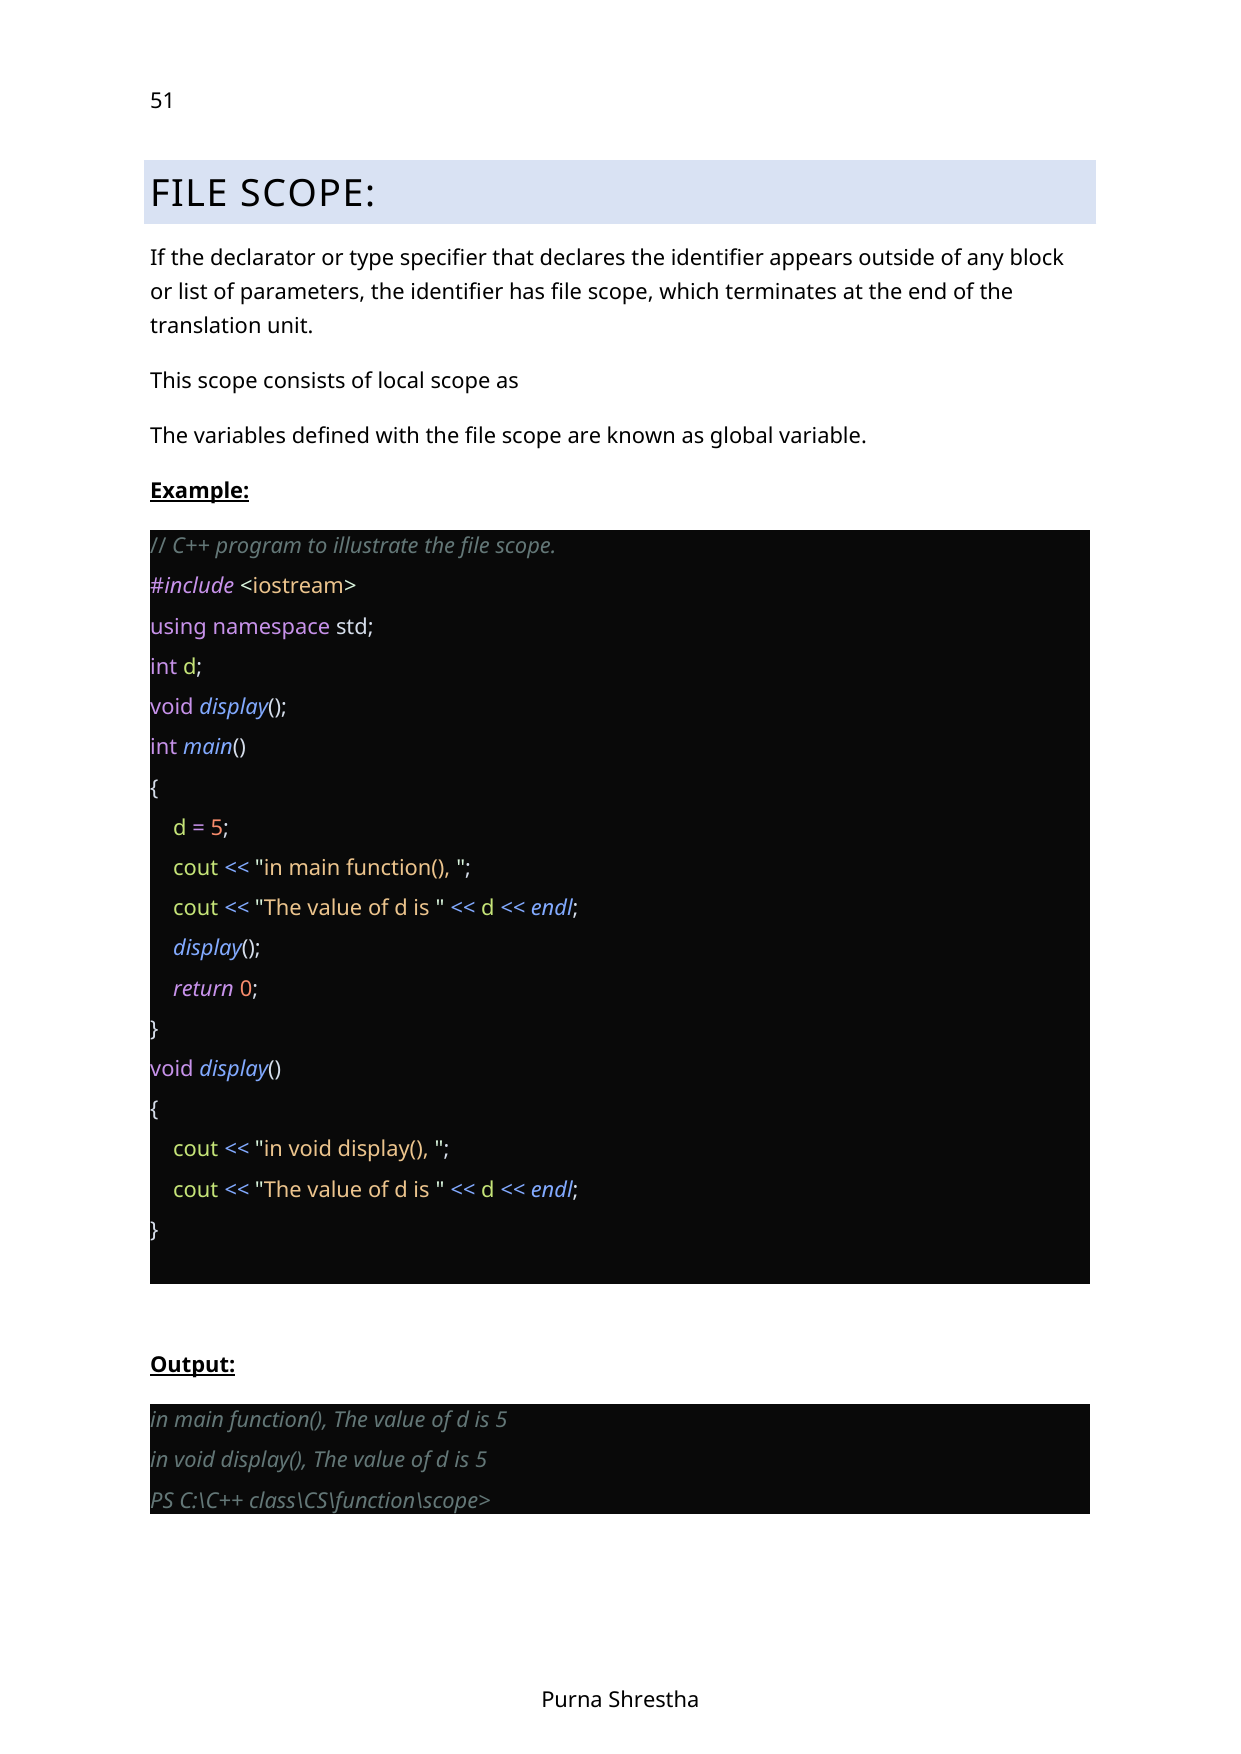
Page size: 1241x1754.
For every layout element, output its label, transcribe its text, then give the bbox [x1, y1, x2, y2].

text The variables defined with the file scope are known as global variable. [150, 420, 1090, 450]
text This scope consists of local scope as [150, 365, 1090, 395]
text cout << "The value of d is " << d << endl; [150, 1174, 1090, 1203]
subtitle File Scope: [150, 167, 1090, 218]
text Output: [150, 1349, 1090, 1379]
text using namespace std; [150, 611, 1090, 641]
text { [150, 1093, 1090, 1123]
text in main function(), The value of d is 5 [150, 1404, 1090, 1434]
text void display(); [150, 691, 1090, 721]
text // C++ program to illustrate the file scope. [150, 530, 1090, 560]
text void display() [150, 1053, 1090, 1083]
text Example: [150, 475, 1090, 505]
text int main() [150, 731, 1090, 761]
text PS C:\C++ class\CS\function\scope> [150, 1485, 1090, 1514]
text in void display(), The value of d is 5 [150, 1444, 1090, 1474]
text } [150, 1214, 1090, 1244]
text d = 5; [150, 812, 1090, 842]
text } [150, 1013, 1090, 1043]
text If the declarator or type specifier that declares the identifier appears outside of any block or list of parameters, the identifier has file scope, which terminates at the end of the translation unit. [150, 242, 1090, 340]
text #include <iostream> [150, 571, 1090, 600]
text cout << "in void display(), "; [150, 1133, 1090, 1163]
text cout << "The value of d is " << d << endl; [150, 892, 1090, 922]
text int d; [150, 651, 1090, 681]
text display(); [150, 932, 1090, 962]
text return 0; [150, 973, 1090, 1002]
text cout << "in main function(), "; [150, 852, 1090, 882]
text { [150, 772, 1090, 801]
